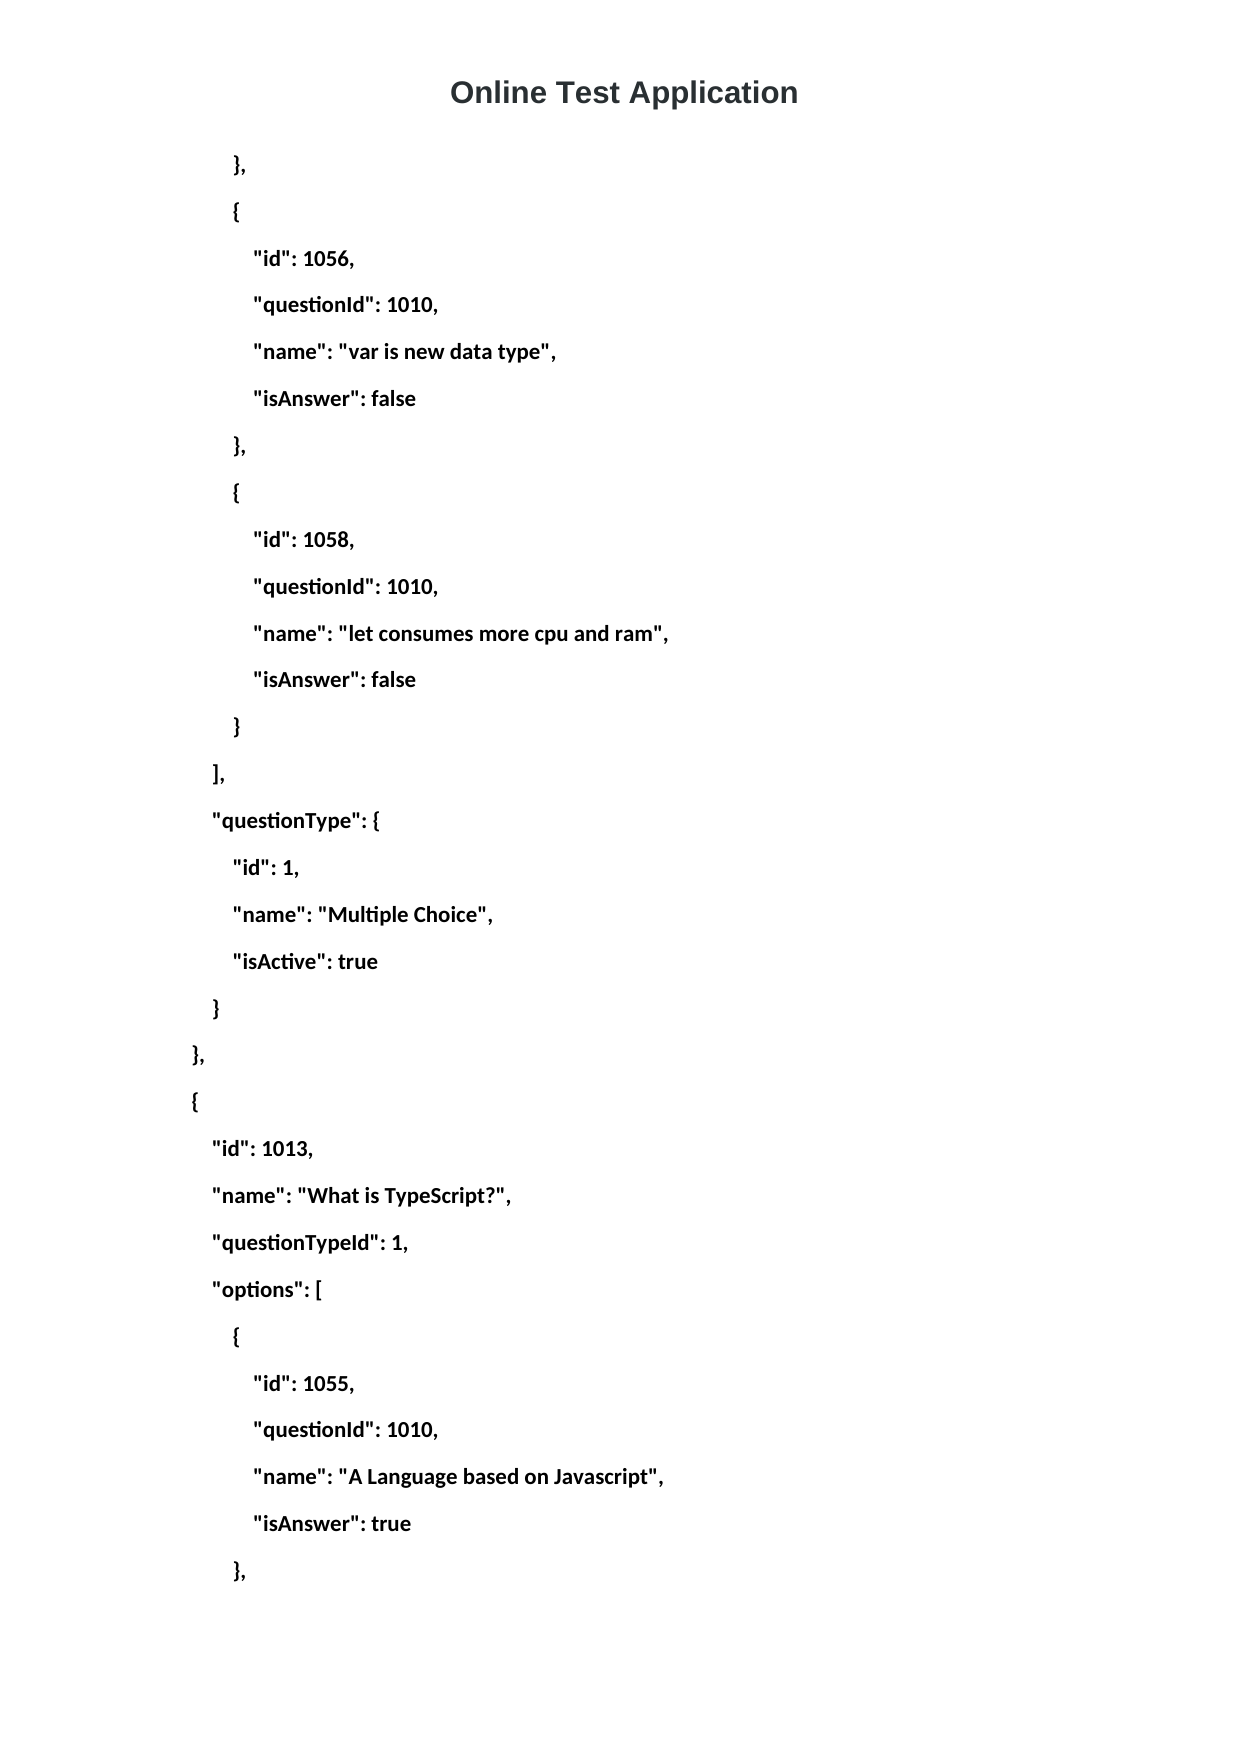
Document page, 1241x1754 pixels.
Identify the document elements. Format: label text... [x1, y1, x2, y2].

text "name": "var is new data type", [150, 337, 1090, 366]
text "id": 1013, [150, 1134, 1090, 1162]
text "id": 1058, [150, 525, 1090, 553]
text { [150, 1322, 1090, 1350]
text }, [150, 150, 1090, 178]
text "id": 1055, [150, 1369, 1090, 1397]
text "name": "What is TypeScript?", [150, 1181, 1090, 1209]
text { [150, 478, 1090, 506]
text "questionType": { [150, 806, 1090, 834]
text "isActive": true [150, 947, 1090, 975]
text { [150, 197, 1090, 225]
text "name": "A Language based on Javascript", [150, 1462, 1090, 1491]
text }, [150, 1041, 1090, 1069]
text }, [150, 1556, 1090, 1584]
text "questionId": 1010, [150, 572, 1090, 600]
text "options": [ [150, 1275, 1090, 1303]
text "questionId": 1010, [150, 291, 1090, 319]
text } [150, 712, 1090, 741]
text }, [150, 431, 1090, 459]
text "isAnswer": false [150, 384, 1090, 412]
text } [150, 994, 1090, 1022]
text "id": 1056, [150, 244, 1090, 272]
text "isAnswer": false [150, 666, 1090, 694]
text "name": "let consumes more cpu and ram", [150, 619, 1090, 647]
text ], [150, 759, 1090, 787]
text "id": 1, [150, 853, 1090, 881]
text "name": "Multiple Choice", [150, 900, 1090, 928]
text "questionId": 1010, [150, 1416, 1090, 1444]
text "questionTypeId": 1, [150, 1228, 1090, 1256]
text "isAnswer": true [150, 1509, 1090, 1537]
text { [150, 1087, 1090, 1116]
